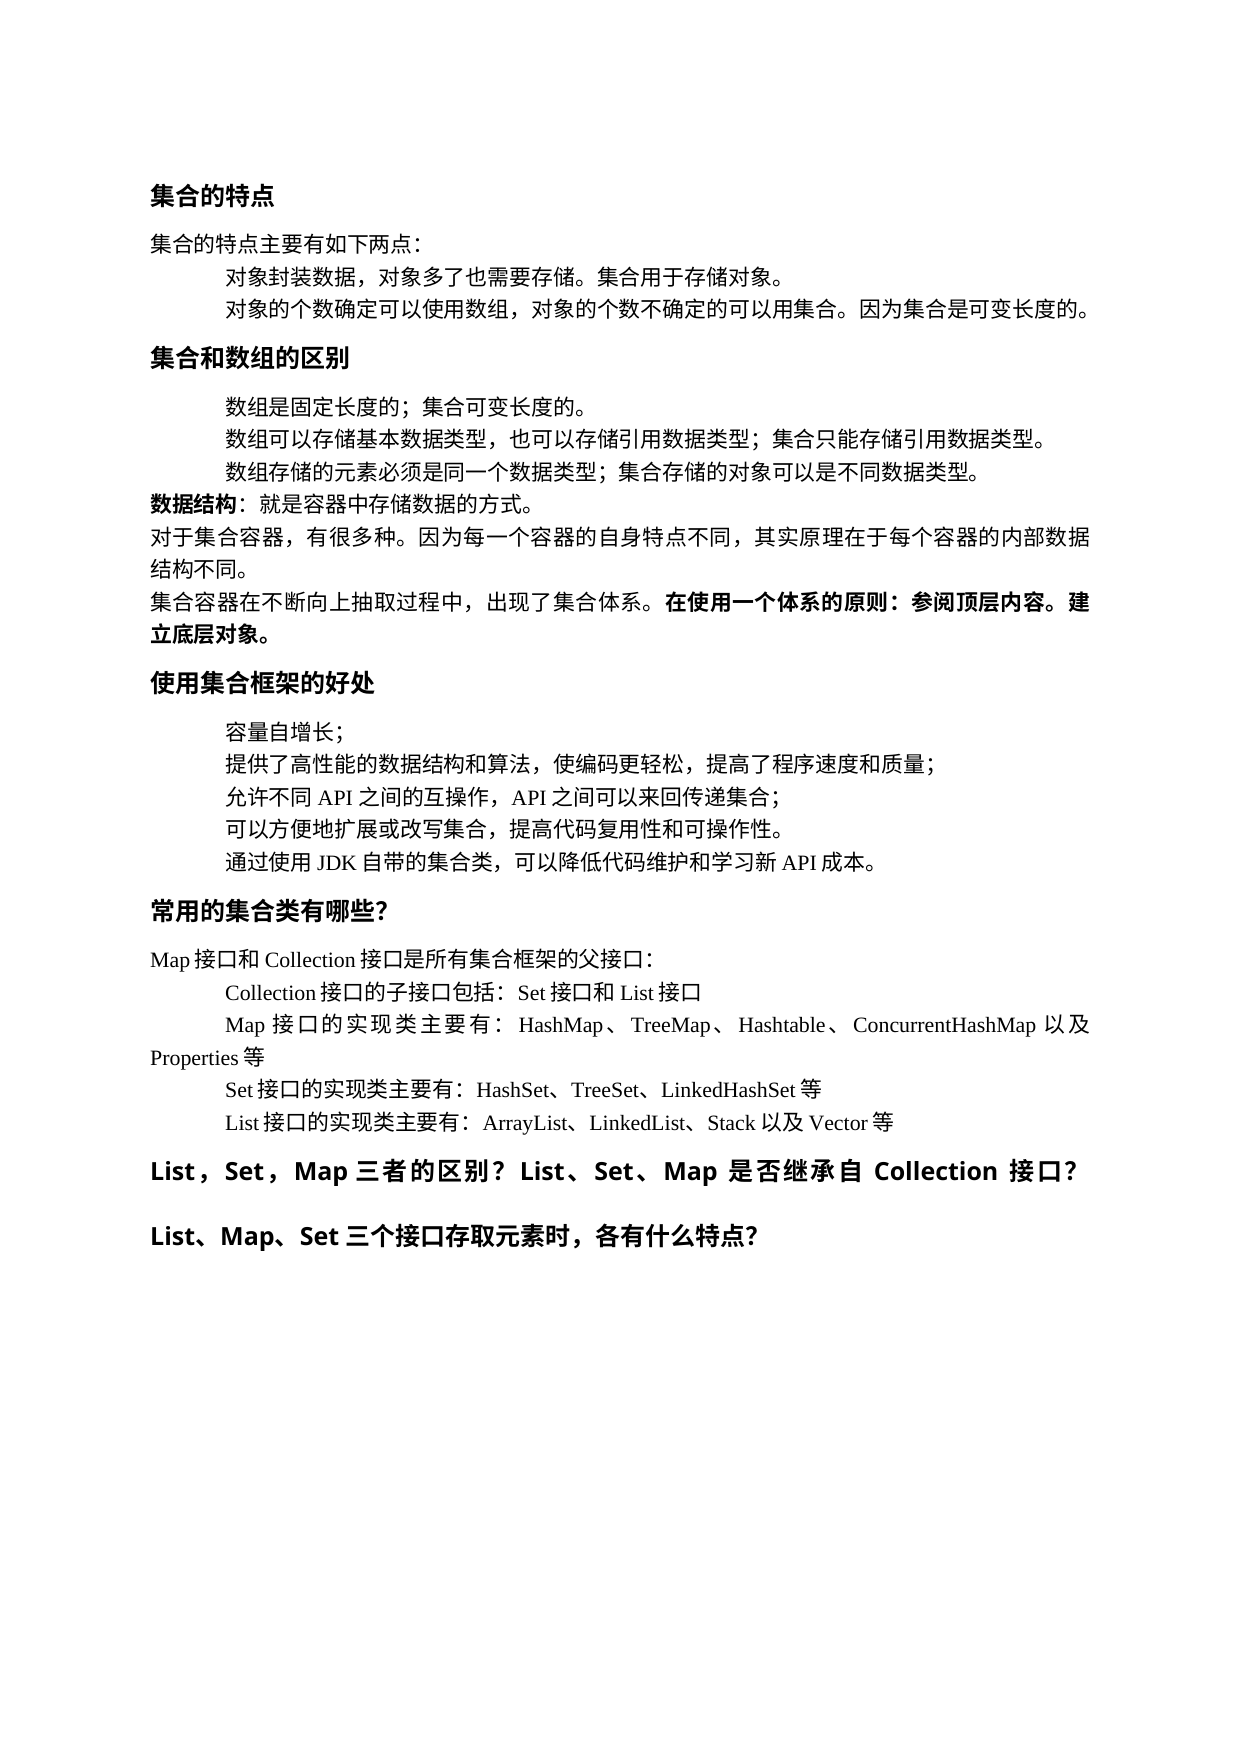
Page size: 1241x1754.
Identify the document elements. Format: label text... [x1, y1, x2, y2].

list 数组存储的元素必须是同一个数据类型；集合存储的对象可以是不同数据类型。 [150, 454, 1090, 487]
list 提供了高性能的数据结构和算法，使编码更轻松，提高了程序速度和质量； [150, 747, 1090, 779]
list 数组可以存储基本数据类型，也可以存储引用数据类型；集合只能存储引用数据类型。 [150, 422, 1090, 454]
text 常用的集合类有哪些？ [150, 877, 1090, 942]
text 数据结构：就是容器中存储数据的方式。 [150, 487, 1090, 519]
list 对象封装数据，对象多了也需要存储。集合用于存储对象。 [150, 259, 1090, 292]
text List，Set，Map三者的区别？List、Set、Map 是否继承自 Collection 接口？List、Map、Set 三个接口存取元素时，各有什么特点？ [150, 1137, 1090, 1267]
list 可以方便地扩展或改写集合，提高代码复用性和可操作性。 [150, 812, 1090, 844]
text 集合容器在不断向上抽取过程中，出现了集合体系。在使用一个体系的原则：参阅顶层内容。建立底层对象。 [150, 584, 1090, 649]
list Set接口的实现类主要有：HashSet、TreeSet、LinkedHashSet等 [150, 1072, 1090, 1104]
list List接口的实现类主要有：ArrayList、LinkedList、Stack以及Vector等 [150, 1104, 1090, 1137]
list Collection接口的子接口包括：Set接口和List接口 [150, 974, 1090, 1007]
text 使用集合框架的好处 [150, 649, 1090, 714]
list 容量自增长； [150, 714, 1090, 747]
list 对象的个数确定可以使用数组，对象的个数不确定的可以用集合。因为集合是可变长度的。 [150, 292, 1090, 324]
list 通过使用JDK自带的集合类，可以降低代码维护和学习新API成本。 [150, 844, 1090, 877]
text Map接口和Collection接口是所有集合框架的父接口： [150, 942, 1090, 974]
list Map接口的实现类主要有：HashMap、TreeMap、Hashtable、ConcurrentHashMap以及Properties等 [150, 1007, 1090, 1072]
text 集合的特点主要有如下两点： [150, 227, 1090, 259]
text 对于集合容器，有很多种。因为每一个容器的自身特点不同，其实原理在于每个容器的内部数据结构不同。 [150, 519, 1090, 584]
text 集合的特点 [150, 162, 1090, 227]
list 允许不同 API 之间的互操作，API之间可以来回传递集合； [150, 779, 1090, 812]
list 数组是固定长度的；集合可变长度的。 [150, 389, 1090, 422]
text 集合和数组的区别 [150, 324, 1090, 389]
